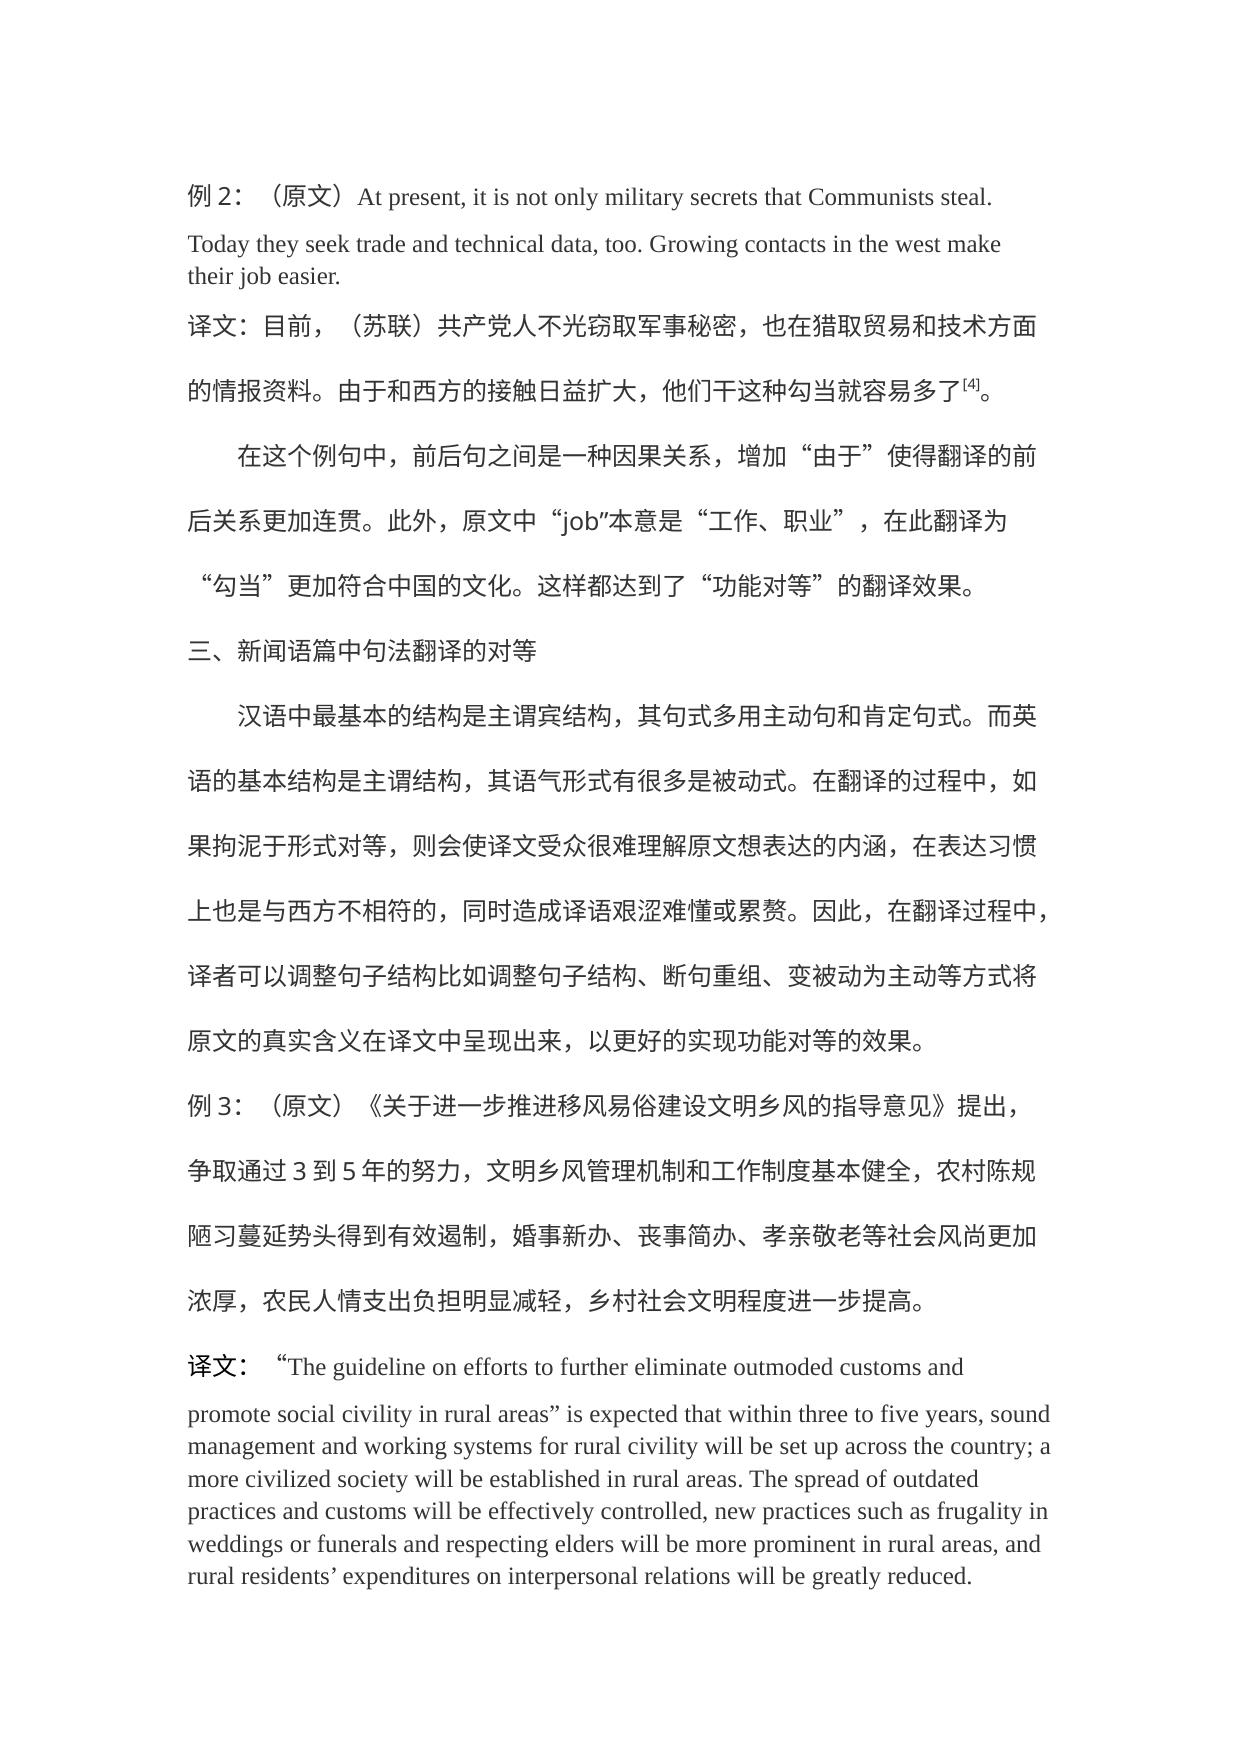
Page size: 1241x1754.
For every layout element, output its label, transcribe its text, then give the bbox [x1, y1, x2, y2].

text 在这个例句中，前后句之间是一种因果关系，增加“由于”使得翻译的前后关系更加连贯。此外，原文中“job”本意是“工作、职业”，在此翻译为“勾当”更加符合中国的文化。这样都达到了“功能对等”的翻译效果。 [187, 422, 1053, 617]
text 三、新闻语篇中句法翻译的对等 [187, 617, 1053, 682]
text 译文：“The guideline on efforts to further eliminate outmoded customs and promote social civility in rural areas” is expected that within three to five years, sound management and working systems for rural civility will be set up across the country; a more civilized society will be established in rural areas. The spread of outdated practices and customs will be effectively controlled, new practices such as frugality in weddings or funerals and respecting elders will be more prominent in rural areas, and rural residents’ expenditures on interpersonal relations will be greatly reduced. [187, 1332, 1053, 1592]
text 汉语中最基本的结构是主谓宾结构，其句式多用主动句和肯定句式。而英语的基本结构是主谓结构，其语气形式有很多是被动式。在翻译的过程中，如果拘泥于形式对等，则会使译文受众很难理解原文想表达的内涵，在表达习惯上也是与西方不相符的，同时造成译语艰涩难懂或累赘。因此，在翻译过程中，译者可以调整句子结构比如调整句子结构、断句重组、变被动为主动等方式将原文的真实含义在译文中呈现出来，以更好的实现功能对等的效果。 [187, 682, 1053, 1072]
text 例2：（原文）At present, it is not only military secrets that Communists steal. Today they seek trade and technical data, too. Growing contacts in the west make their job easier. [187, 162, 1053, 292]
text 译文：目前，（苏联）共产党人不光窃取军事秘密，也在猎取贸易和技术方面的情报资料。由于和西方的接触日益扩大，他们干这种勾当就容易多了[4]。 [187, 292, 1053, 422]
text 例3：（原文）《关于进一步推进移风易俗建设文明乡风的指导意见》提出，争取通过3到5年的努力，文明乡风管理机制和工作制度基本健全，农村陈规陋习蔓延势头得到有效遏制，婚事新办、丧事简办、孝亲敬老等社会风尚更加浓厚，农民人情支出负担明显减轻，乡村社会文明程度进一步提高。 [187, 1072, 1053, 1332]
